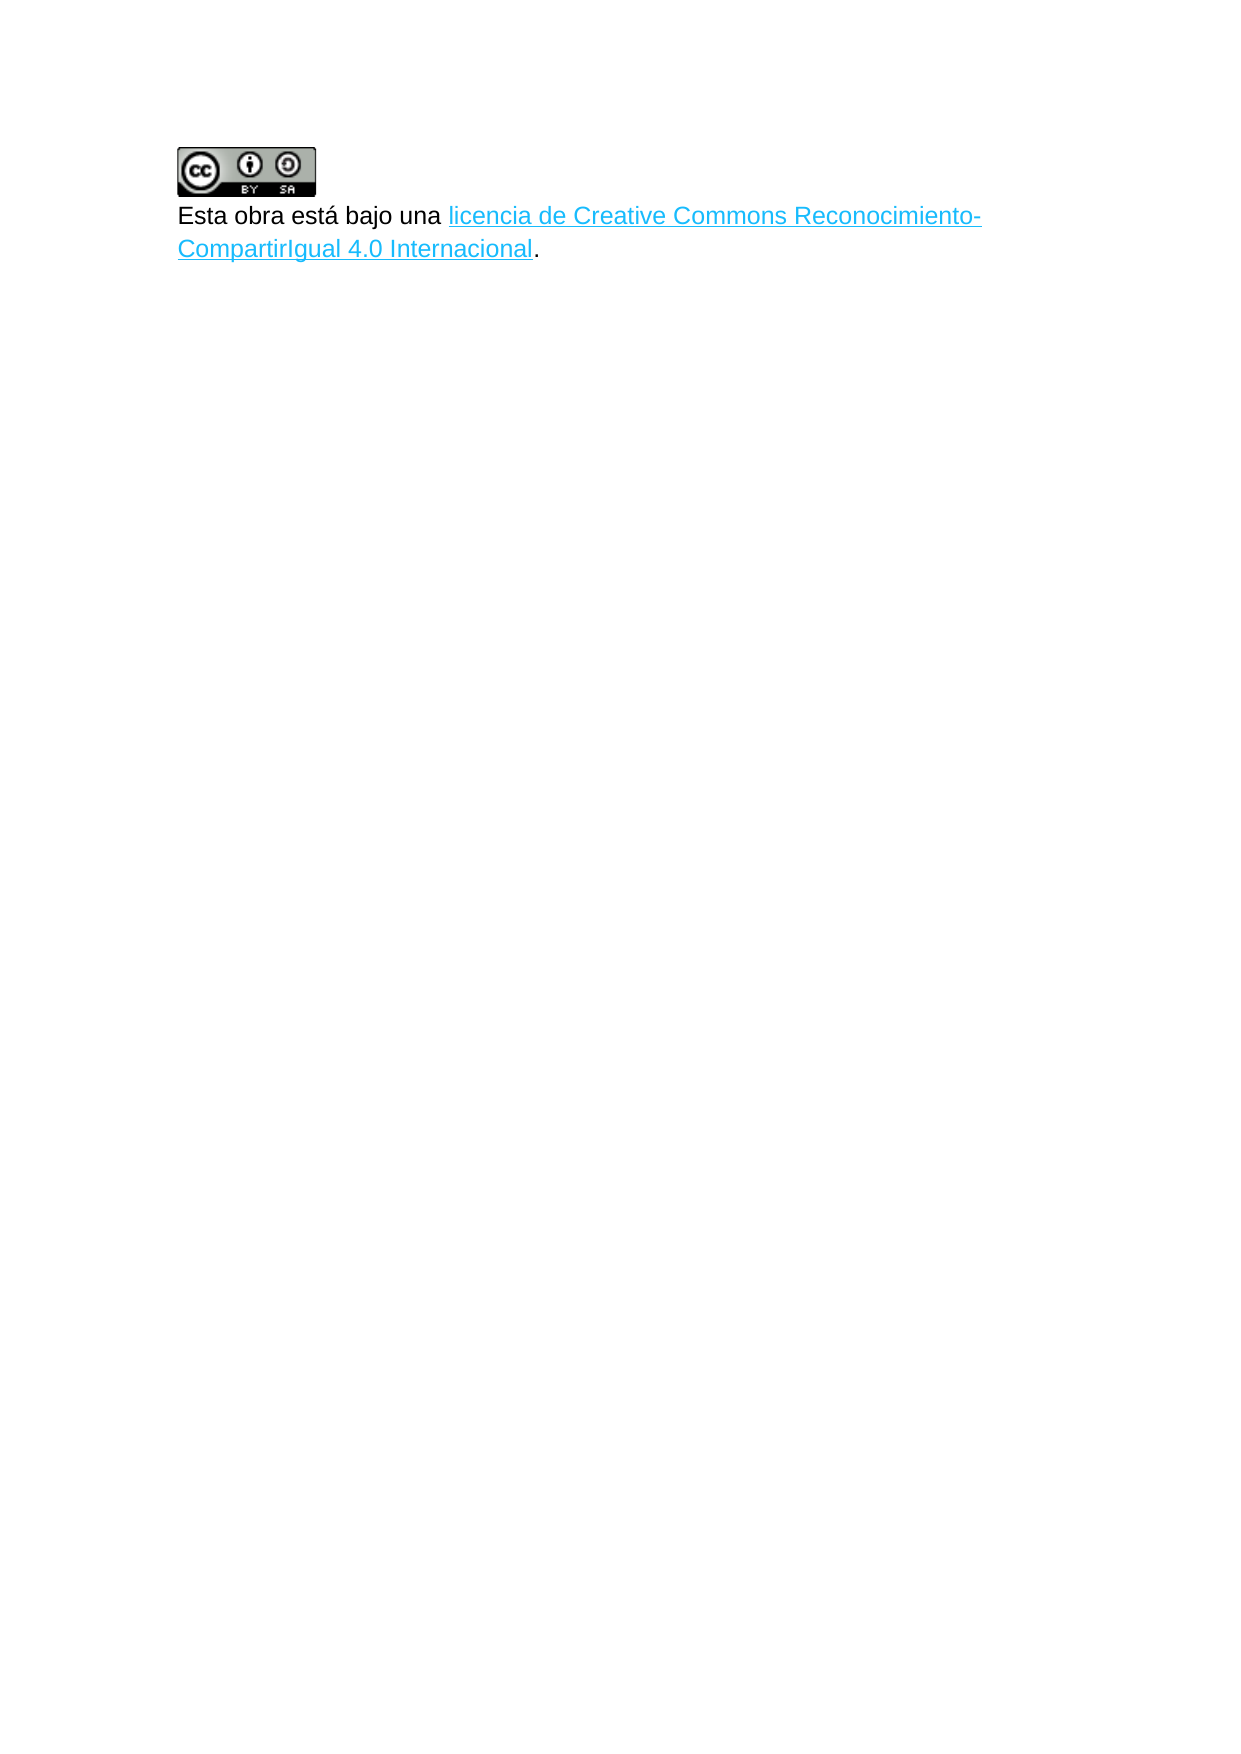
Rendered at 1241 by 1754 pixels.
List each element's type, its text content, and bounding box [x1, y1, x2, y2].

picture [177, 147, 317, 197]
text Esta obra está bajo una licencia de Creative Commons Reconocimiento-CompartirIgual 4.0 Internacional. [177, 148, 1063, 263]
